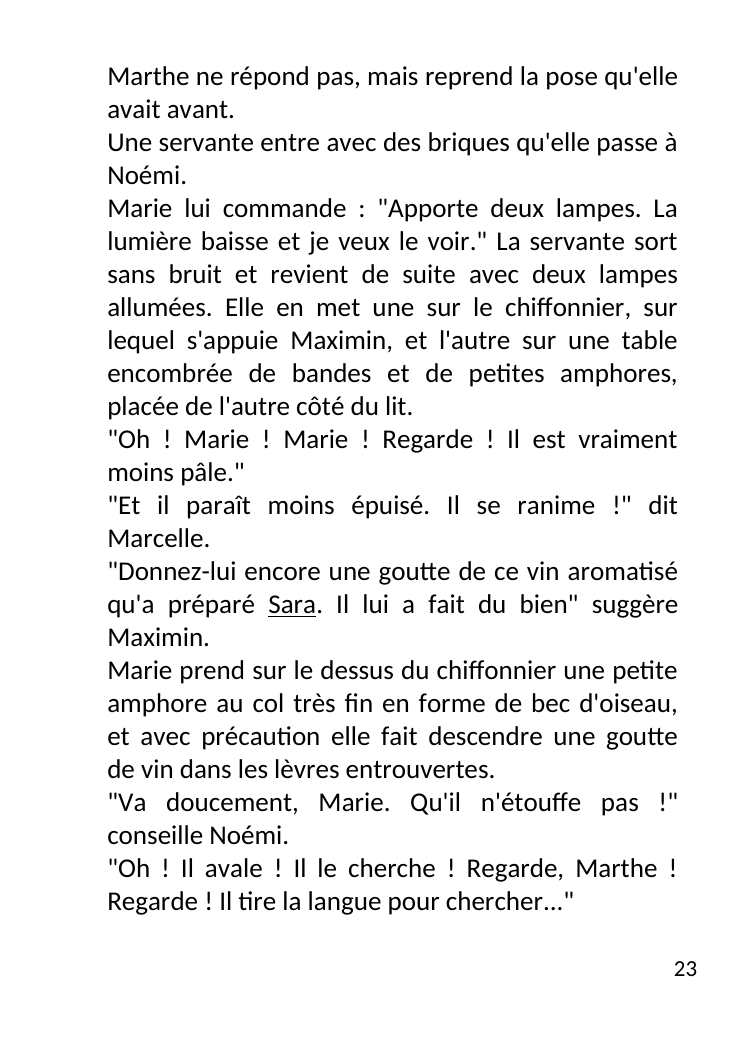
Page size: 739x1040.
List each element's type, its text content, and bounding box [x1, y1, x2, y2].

text "Va doucement, Marie. Qu'il n'étouffe pas !" conseille Noémi. [107, 786, 678, 852]
text "Donnez-lui encore une goutte de ce vin aromatisé qu'a préparé Sara. Il lui a fait du bien" suggère Maximin. [107, 554, 678, 653]
text "Oh ! Il avale ! Il le cherche ! Regarde, Marthe ! Regarde ! Il tire la langue pour chercher..." [107, 852, 678, 918]
text "Et il paraît moins épuisé. Il se ranime !" dit Marcelle. [107, 488, 678, 554]
text "Oh ! Marie ! Marie ! Regarde ! Il est vraiment moins pâle." [107, 422, 678, 488]
text Marie lui commande : "Apporte deux lampes. La lumière baisse et je veux le voir." La servante sort sans bruit et revient de suite avec deux lampes allumées. Elle en met une sur le chiffonnier, sur lequel s'appuie Maximin, et l'autre sur une table encombrée de bandes et de petites amphores, placée de l'autre côté du lit. [107, 191, 678, 422]
text Marthe ne répond pas, mais reprend la pose qu'elle avait avant. [107, 59, 678, 125]
text Marie prend sur le dessus du chiffonnier une petite amphore au col très fin en forme de bec d'oiseau, et avec précaution elle fait descendre une goutte de vin dans les lèvres entrouvertes. [107, 653, 678, 786]
text Une servante entre avec des briques qu'elle passe à Noémi. [107, 125, 678, 191]
